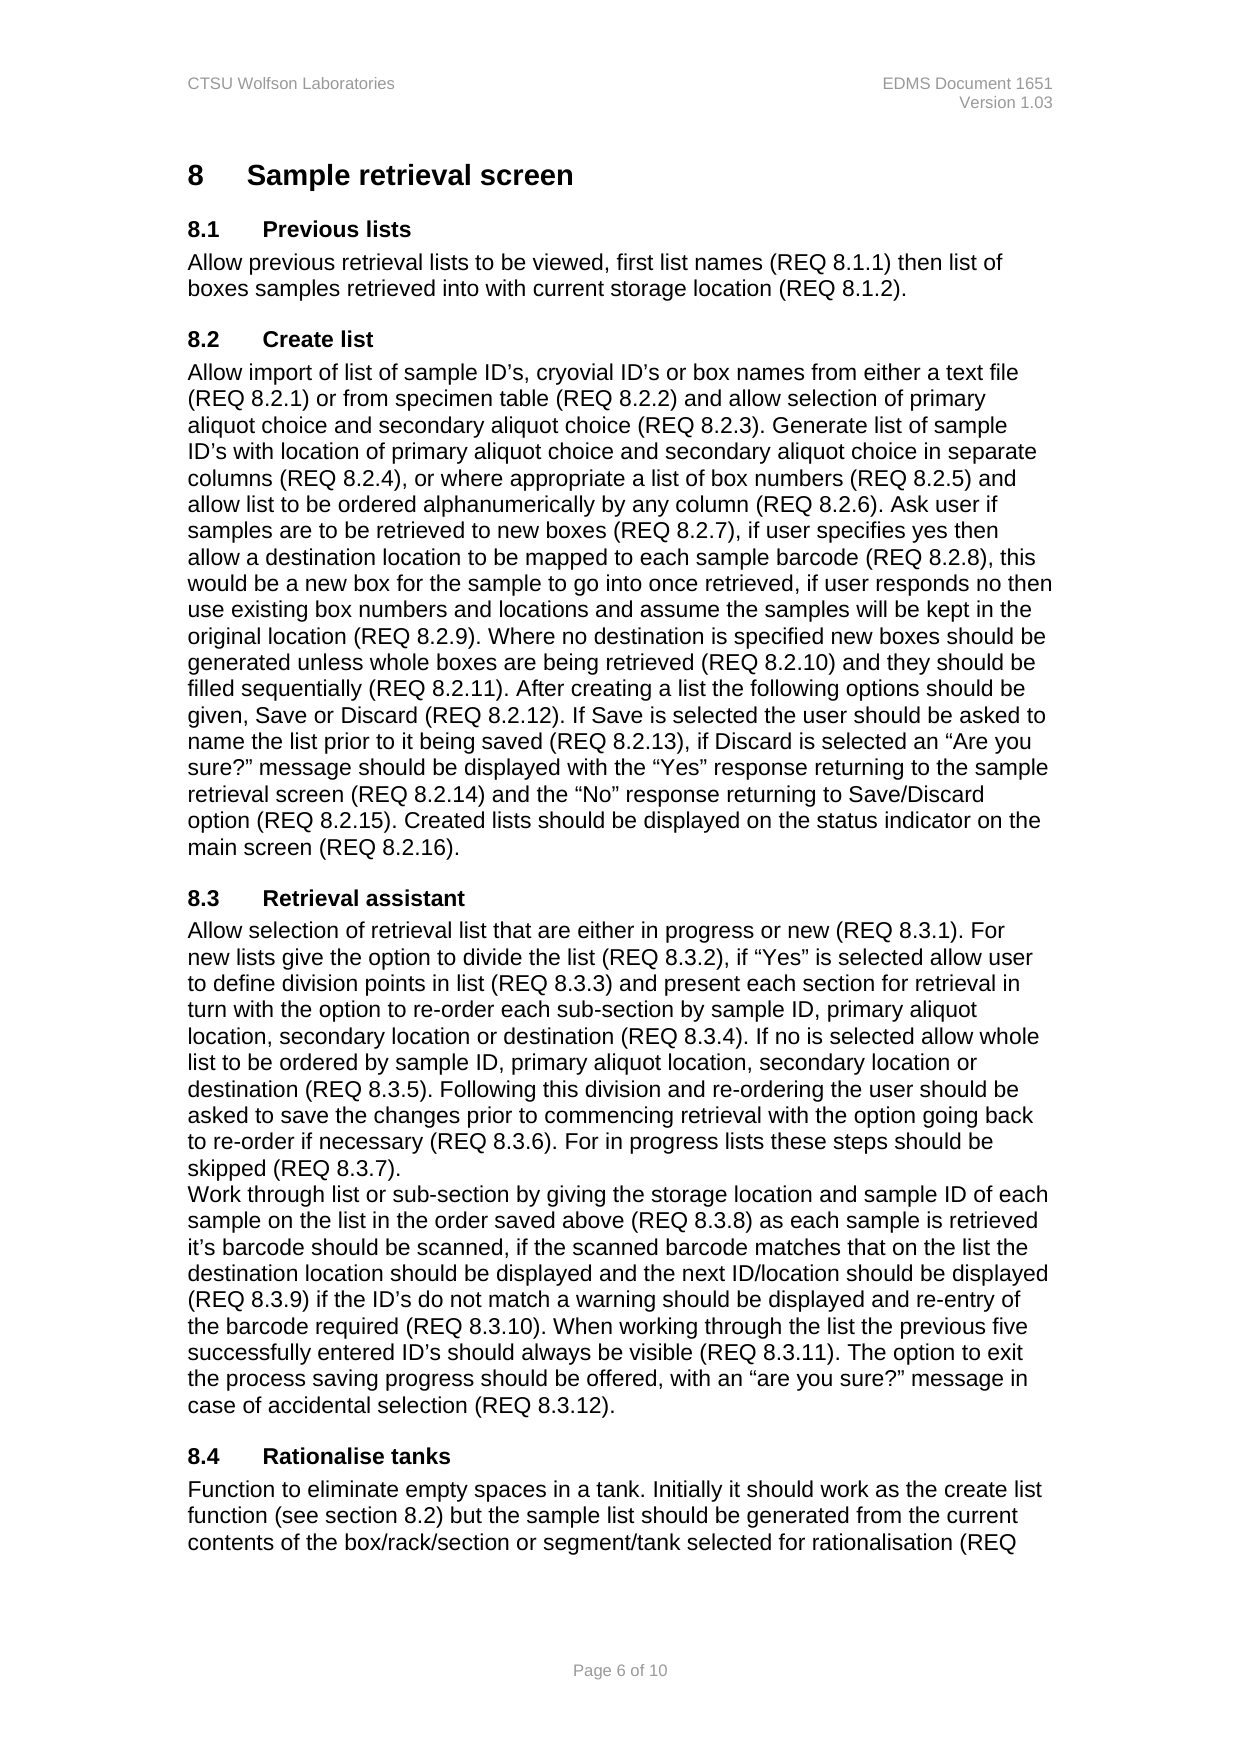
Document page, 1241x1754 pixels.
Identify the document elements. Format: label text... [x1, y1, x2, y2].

text Allow previous retrieval lists to be viewed, first list names (REQ 8.1.1) then list of boxes samples retrieved into with current storage location (REQ 8.1.2). [187, 249, 1053, 301]
subtitle Rationalise tanks [187, 1443, 1053, 1469]
subtitle Previous lists [187, 216, 1053, 242]
text Allow selection of retrieval list that are either in progress or new (REQ 8.3.1). For new lists give the option to divide the list (REQ 8.3.2), if “Yes” is selected allow user to define division points in list (REQ 8.3.3) and present each section for retrieval in turn with the option to re-order each sub-section by sample ID, primary aliquot location, secondary location or destination (REQ 8.3.4). If no is selected allow whole list to be ordered by sample ID, primary aliquot location, secondary location or destination (REQ 8.3.5). Following this division and re-ordering the user should be asked to save the changes prior to commencing retrieval with the option going back to re-order if necessary (REQ 8.3.6). For in progress lists these steps should be skipped (REQ 8.3.7). [187, 917, 1053, 1181]
subtitle Create list [187, 326, 1053, 353]
subtitle Sample retrieval screen [187, 158, 1053, 191]
text Work through list or sub-section by giving the storage location and sample ID of each sample on the list in the order saved above (REQ 8.3.8) as each sample is retrieved it’s barcode should be scanned, if the scanned barcode matches that on the list the destination location should be displayed and the next ID/location should be displayed (REQ 8.3.9) if the ID’s do not match a warning should be displayed and re-entry of the barcode required (REQ 8.3.10). When working through the list the previous five successfully entered ID’s should always be visible (REQ 8.3.11). The option to exit the process saving progress should be offered, with an “are you sure?” message in case of accidental selection (REQ 8.3.12). [187, 1181, 1053, 1418]
subtitle Retrieval assistant [187, 885, 1053, 911]
text Allow import of list of sample ID’s, cryovial ID’s or box names from either a text file (REQ 8.2.1) or from specimen table (REQ 8.2.2) and allow selection of primary aliquot choice and secondary aliquot choice (REQ 8.2.3). Generate list of sample ID’s with location of primary aliquot choice and secondary aliquot choice in separate columns (REQ 8.2.4), or where appropriate a list of box numbers (REQ 8.2.5) and allow list to be ordered alphanumerically by any column (REQ 8.2.6). Ask user if samples are to be retrieved to new boxes (REQ 8.2.7), if user specifies yes then allow a destination location to be mapped to each sample barcode (REQ 8.2.8), this would be a new box for the sample to go into once retrieved, if user responds no then use existing box numbers and locations and assume the samples will be kept in the original location (REQ 8.2.9). Where no destination is specified new boxes should be generated unless whole boxes are being retrieved (REQ 8.2.10) and they should be filled sequentially (REQ 8.2.11). After creating a list the following options should be given, Save or Discard (REQ 8.2.12). If Save is selected the user should be asked to name the list prior to it being saved (REQ 8.2.13), if Discard is selected an “Are you sure?” message should be displayed with the “Yes” response returning to the sample retrieval screen (REQ 8.2.14) and the “No” response returning to Save/Discard option (REQ 8.2.15). Created lists should be displayed on the status indicator on the main screen (REQ 8.2.16). [187, 359, 1053, 860]
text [187, 1476, 1053, 1555]
